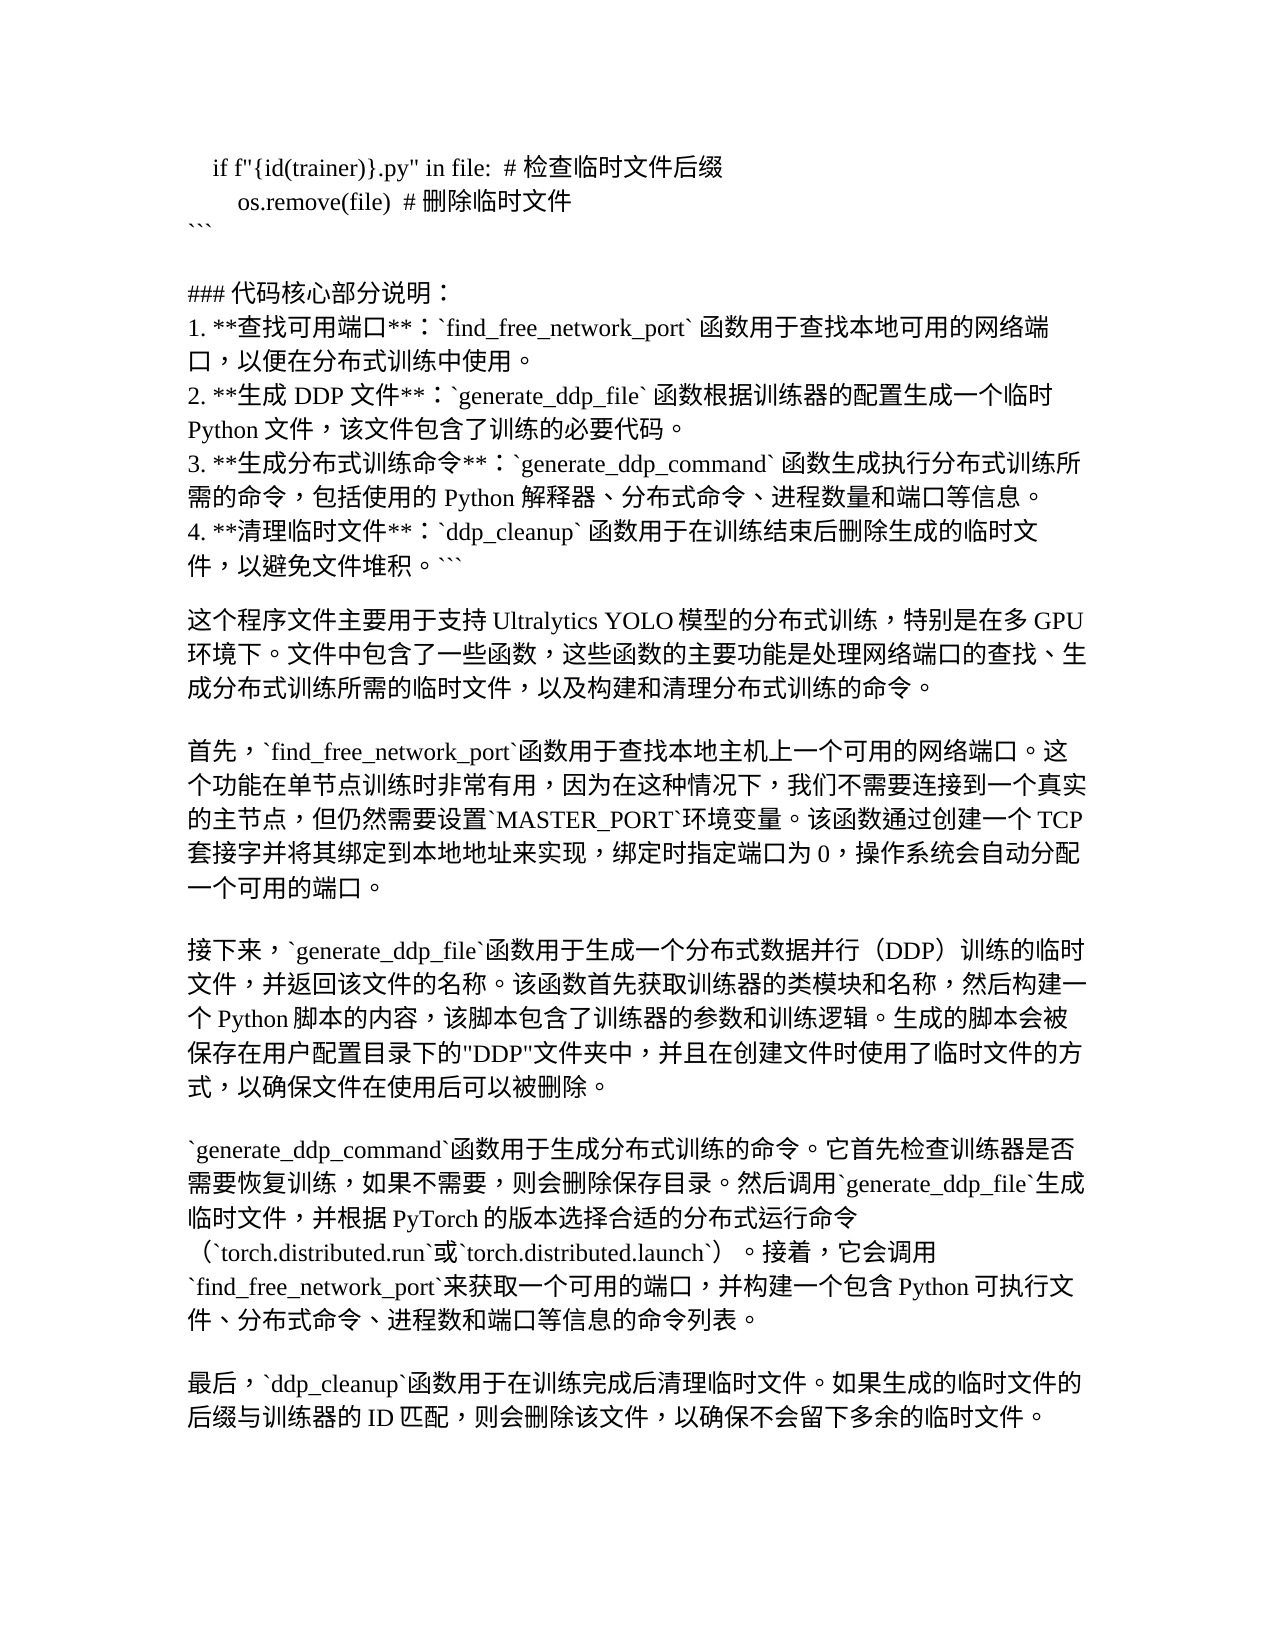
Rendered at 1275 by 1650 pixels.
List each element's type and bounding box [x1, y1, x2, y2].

text [187, 603, 1087, 1462]
text [187, 150, 1087, 582]
